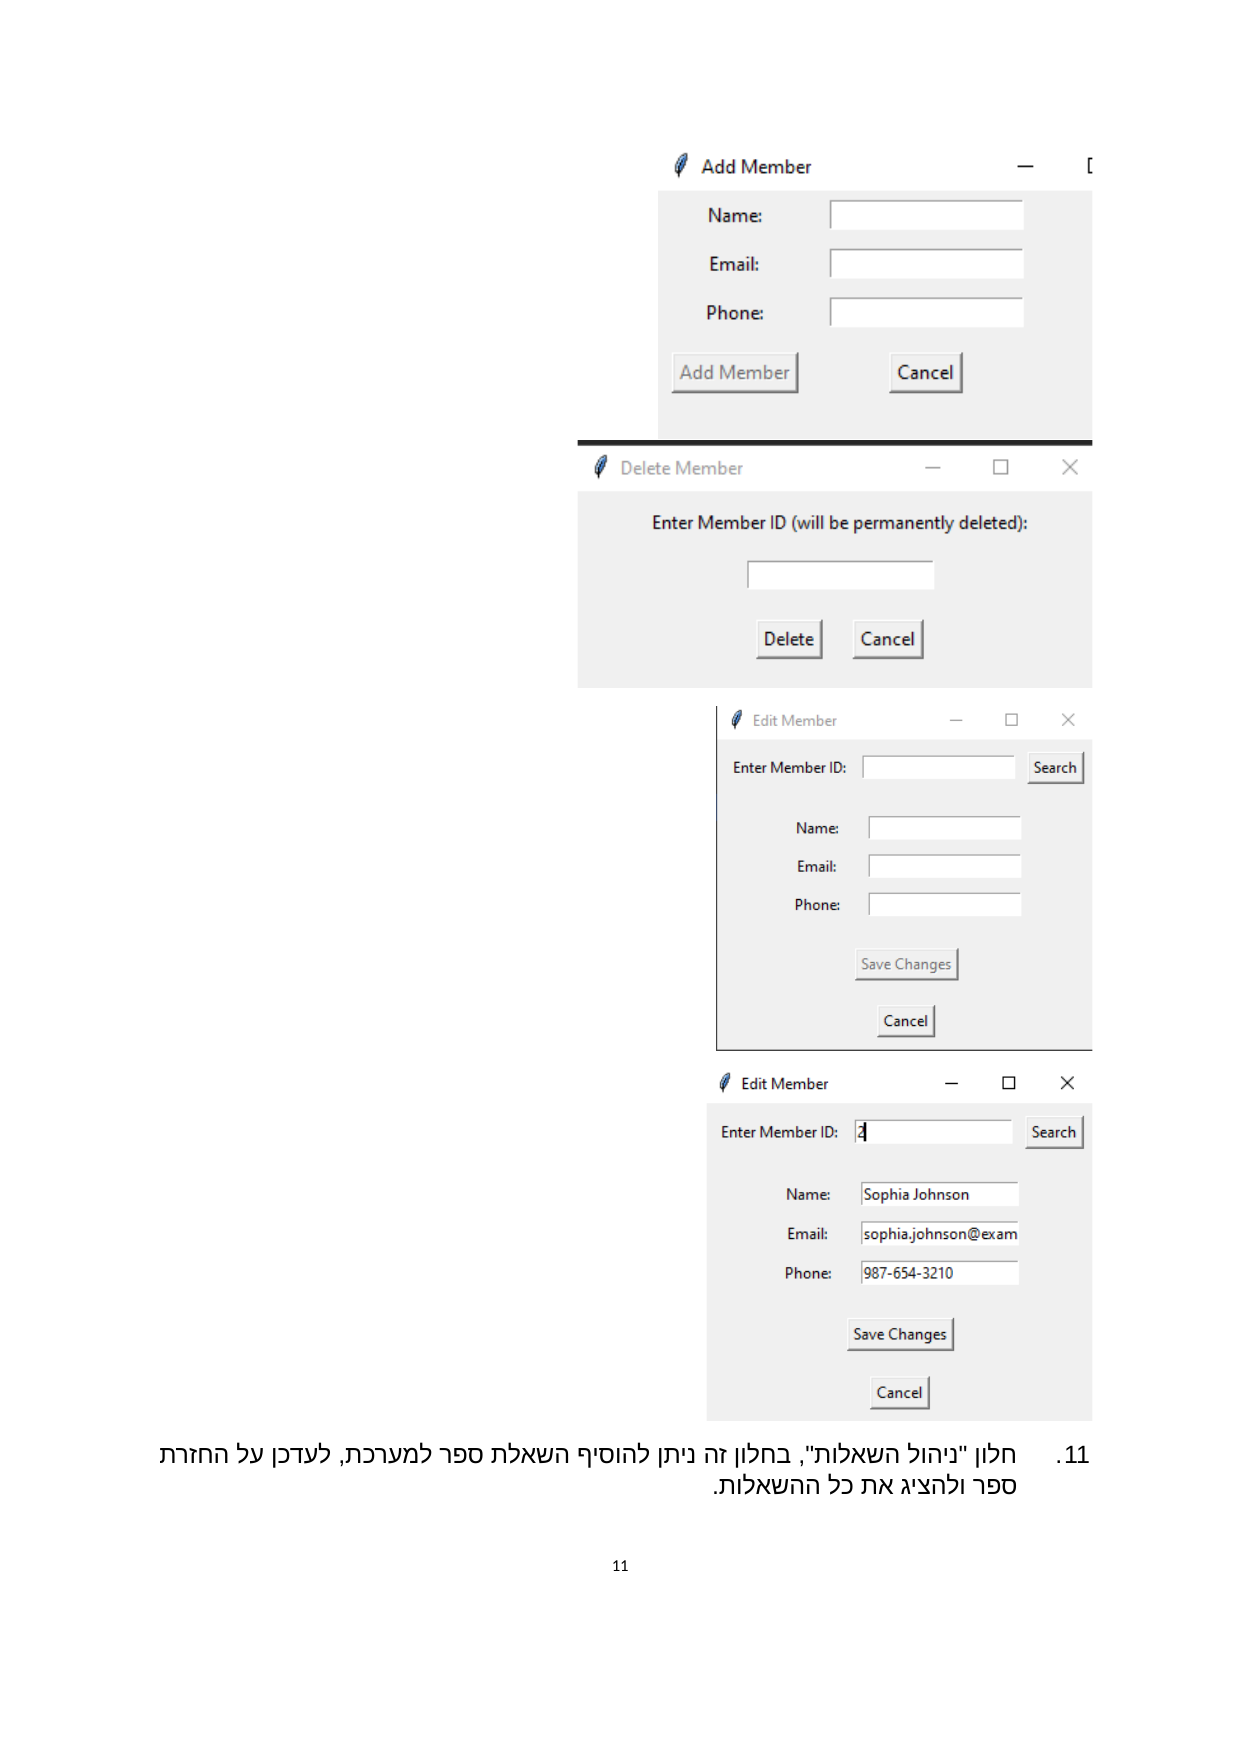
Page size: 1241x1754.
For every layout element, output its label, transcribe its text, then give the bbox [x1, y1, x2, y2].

picture [706, 1069, 1093, 1421]
picture [577, 440, 1093, 688]
picture [658, 147, 1093, 439]
picture [716, 706, 1093, 1051]
list חלון "ניהול השאלות", בחלון זה ניתן להוסיף השאלת ספר למערכת, לעדכן על החזרת ספר ולהציג את כל ההשאלות. [148, 1440, 1055, 1499]
